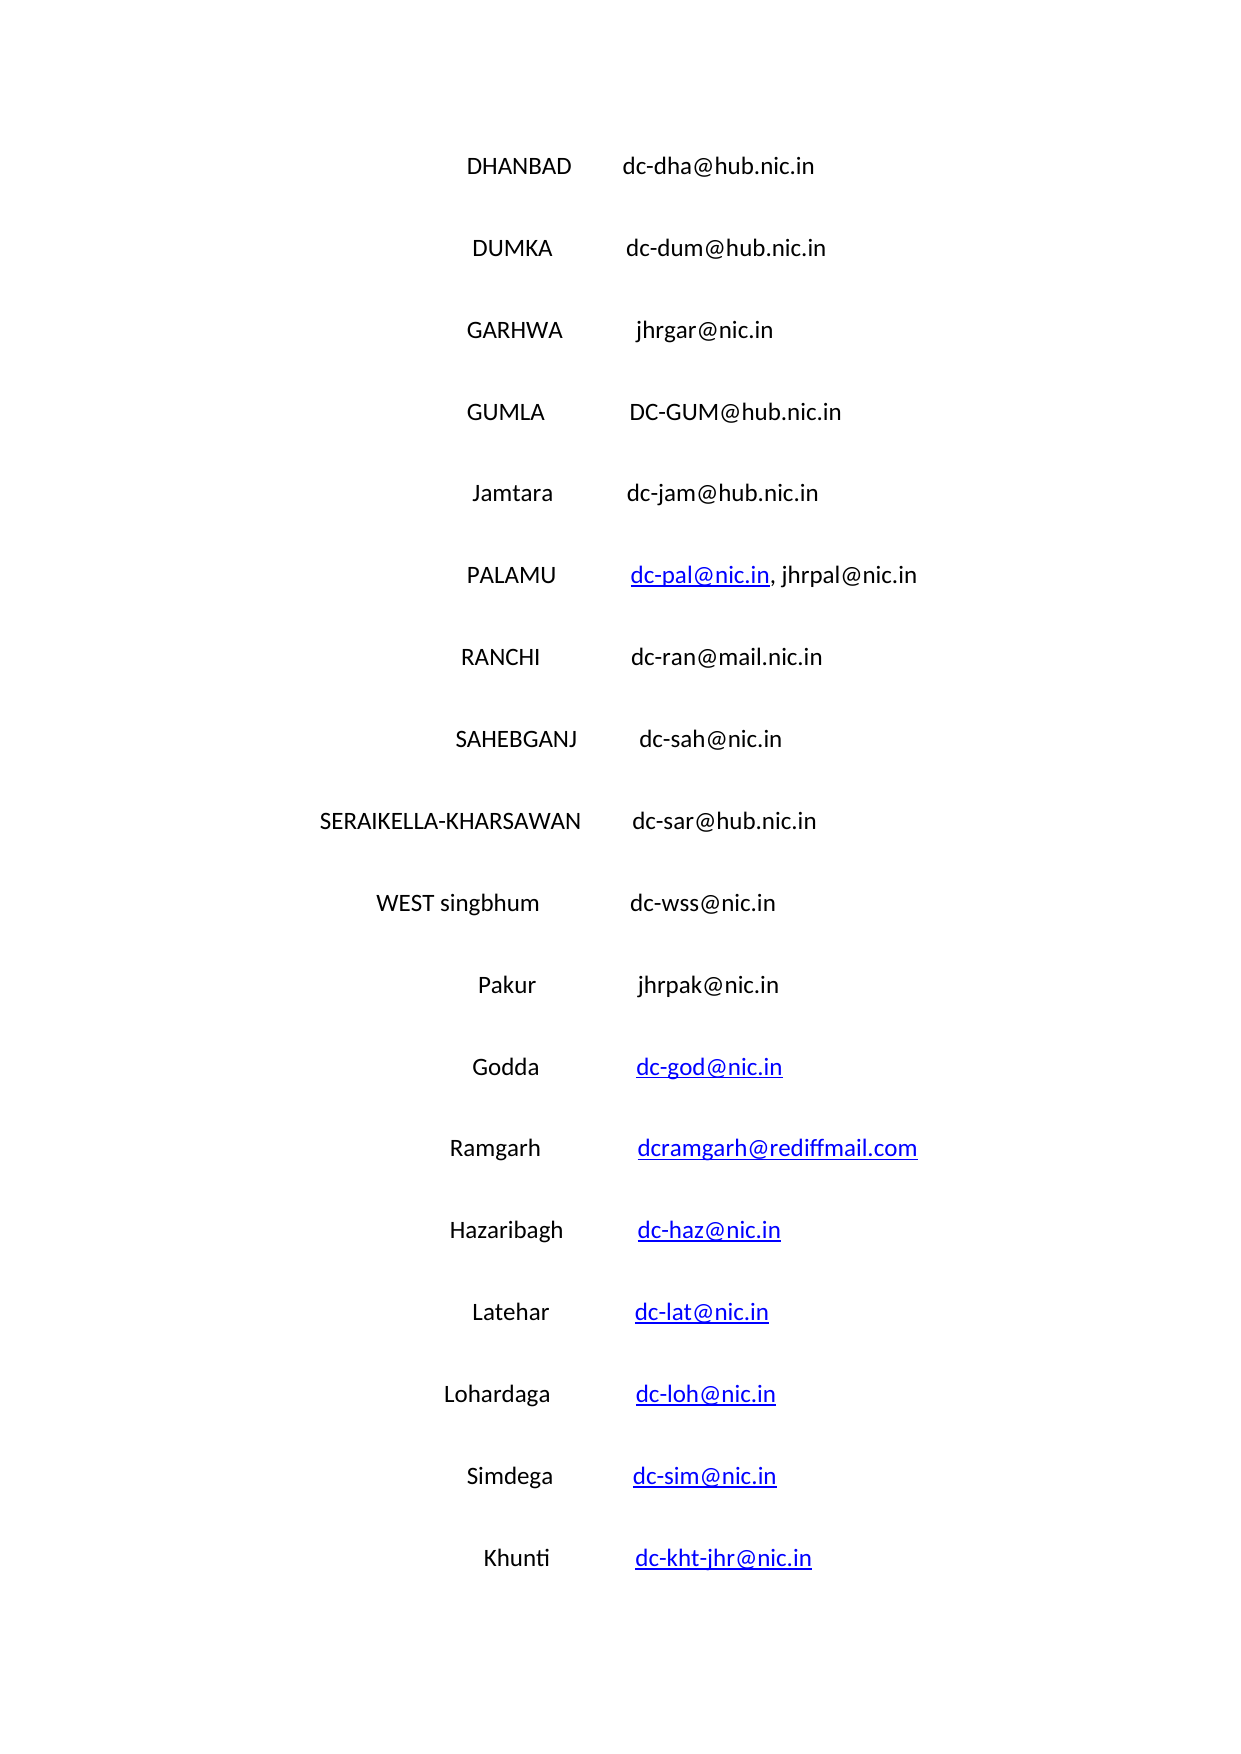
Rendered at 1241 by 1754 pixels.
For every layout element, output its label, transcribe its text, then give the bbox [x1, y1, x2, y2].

text SERAIKELLA-KHARSAWAN dc-sar@hub.nic.in [150, 805, 1090, 836]
text PALAMU dc-pal@nic.in, jhrpal@nic.in [150, 559, 1090, 590]
text GARHWA jhrgar@nic.in [150, 314, 1090, 344]
text SAHEBGANJ dc-sah@nic.in [150, 723, 1090, 754]
text Hazaribagh dc-haz@nic.in [150, 1214, 1090, 1245]
text GUMLA DC-GUM@hub.nic.in [150, 396, 1090, 426]
text Simdega dc-sim@nic.in [150, 1460, 1090, 1491]
text Lohardaga dc-loh@nic.in [150, 1378, 1090, 1409]
text Ramgarh dcramgarh@rediffmail.com [150, 1132, 1090, 1163]
text Latehar dc-lat@nic.in [150, 1296, 1090, 1327]
text WEST singbhum dc-wss@nic.in [150, 887, 1090, 917]
text Khunti dc-kht-jhr@nic.in [150, 1542, 1090, 1572]
text DUMKA dc-dum@hub.nic.in [150, 232, 1090, 262]
text Jamtara dc-jam@hub.nic.in [150, 477, 1090, 508]
text DHANBAD dc-dha@hub.nic.in [150, 150, 1090, 181]
text Godda dc-god@nic.in [150, 1051, 1090, 1081]
text RANCHI dc-ran@mail.nic.in [150, 641, 1090, 672]
text Pakur jhrpak@nic.in [150, 969, 1090, 999]
